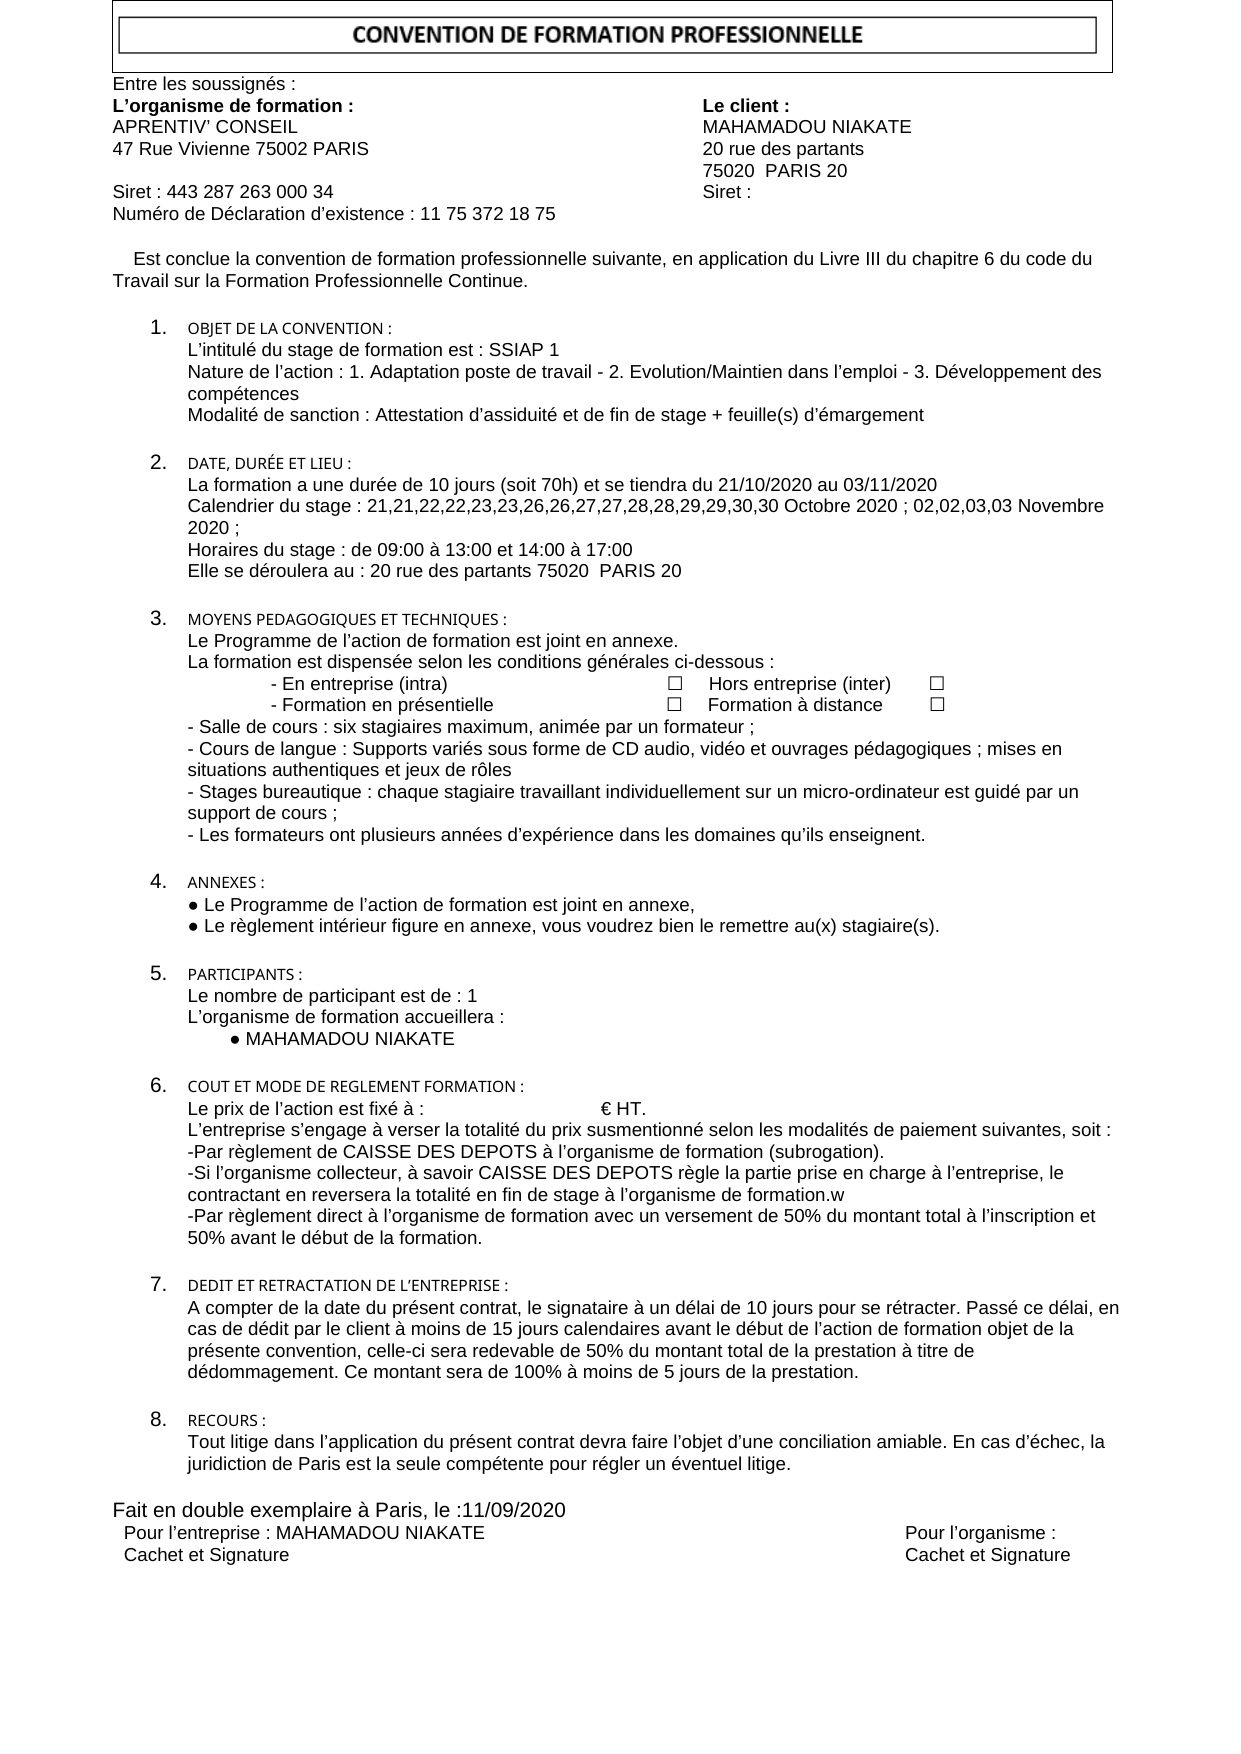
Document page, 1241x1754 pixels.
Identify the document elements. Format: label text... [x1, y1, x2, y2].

text Siret : 443 287 263 000 34 Siret : [112, 181, 1128, 202]
list RECOURS :Tout litige dans l’application du présent contrat devra faire l’objet d’une conciliation amiable. En cas d’échec, la juridiction de Paris est la seule compétente pour régler un éventuel litige. [150, 1407, 1128, 1474]
table_cell Cachet et Signature [113, 1544, 894, 1565]
text Fait en double exemplaire à Paris, le :11/09/2020 [112, 1498, 1128, 1522]
text Est conclue la convention de formation professionnelle suivante, en application du Livre III du chapitre 6 du code du Travail sur la Formation Professionnelle Continue. [112, 248, 1128, 291]
list MOYENS PEDAGOGIQUES ET TECHNIQUES :Le Programme de l’action de formation est joint en annexe.La formation est dispensée selon les conditions générales ci-dessous : - En entreprise (intra) ☐ Hors entreprise (inter) ☐ - Formation en présentielle ☐ Formation à distance ☐- Salle de cours : six stagiaires maximum, animée par un formateur ;- Cours de langue : Supports variés sous forme de CD audio, vidéo et ouvrages pédagogiques ; mises en situations authentiques et jeux de rôles- Stages bureautique : chaque stagiaire travaillant individuellement sur un micro-ordinateur est guidé par un support de cours ;- Les formateurs ont plusieurs années d’expérience dans les domaines qu’ils enseignent. [150, 605, 1128, 845]
picture [113, 1, 1112, 72]
list DATE, DURÉE ET LIEU :La formation a une durée de 10 jours (soit 70h) et se tiendra du 21/10/2020 au 03/11/2020Calendrier du stage : 21,21,22,22,23,23,26,26,27,27,28,28,29,29,30,30 Octobre 2020 ; 02,02,03,03 Novembre 2020 ; Horaires du stage : de 09:00 à 13:00 et 14:00 à 17:00 Elle se déroulera au : 20 rue des partants 75020 PARIS 20 [150, 449, 1128, 581]
list PARTICIPANTS :Le nombre de participant est de : 1L’organisme de formation accueillera : ● MAHAMADOU NIAKATE [150, 960, 1128, 1049]
list ANNEXES :● Le Programme de l’action de formation est joint en annexe,● Le règlement intérieur figure en annexe, vous voudrez bien le remettre au(x) stagiaire(s). [150, 869, 1128, 936]
text APRENTIV’ CONSEIL MAHAMADOU NIAKATE [112, 116, 1128, 138]
table_header Pour l’organisme : [894, 1522, 1154, 1543]
text L’organisme de formation : Le client : [112, 95, 1128, 116]
list COUT ET MODE DE REGLEMENT FORMATION :Le prix de l’action est fixé à : € HT.L’entreprise s’engage à verser la totalité du prix susmentionné selon les modalités de paiement suivantes, soit :-Par règlement de CAISSE DES DEPOTS à l’organisme de formation (subrogation).-Si l’organisme collecteur, à savoir CAISSE DES DEPOTS règle la partie prise en charge à l’entreprise, le contractant en reversera la totalité en fin de stage à l’organisme de formation.w-Par règlement direct à l’organisme de formation avec un versement de 50% du montant total à l’inscription et 50% avant le début de la formation. [150, 1073, 1128, 1248]
table_cell Cachet et Signature [894, 1544, 1154, 1565]
text 47 Rue Vivienne 75002 PARIS 20 rue des partants [112, 138, 1128, 159]
list DEDIT ET RETRACTATION DE L’ENTREPRISE :A compter de la date du présent contrat, le signataire à un délai de 10 jours pour se rétracter. Passé ce délai, en cas de dédit par le client à moins de 15 jours calendaires avant le début de l’action de formation objet de la présente convention, celle-ci sera redevable de 50% du montant total de la prestation à titre de dédommagement. Ce montant sera de 100% à moins de 5 jours de la prestation. [150, 1272, 1128, 1383]
text Numéro de Déclaration d’existence : 11 75 372 18 75 [112, 202, 1128, 224]
table_header Pour l’entreprise : MAHAMADOU NIAKATE [113, 1522, 894, 1543]
text Entre les soussignés : [112, 24, 1128, 95]
list OBJET DE LA CONVENTION :L’intitulé du stage de formation est : SSIAP 1Nature de l’action : 1. Adaptation poste de travail - 2. Evolution/Maintien dans l’emploi - 3. Développement des compétencesModalité de sanction : Attestation d’assiduité et de fin de stage + feuille(s) d’émargement [150, 315, 1128, 426]
text 75020 PARIS 20 [112, 159, 1128, 181]
